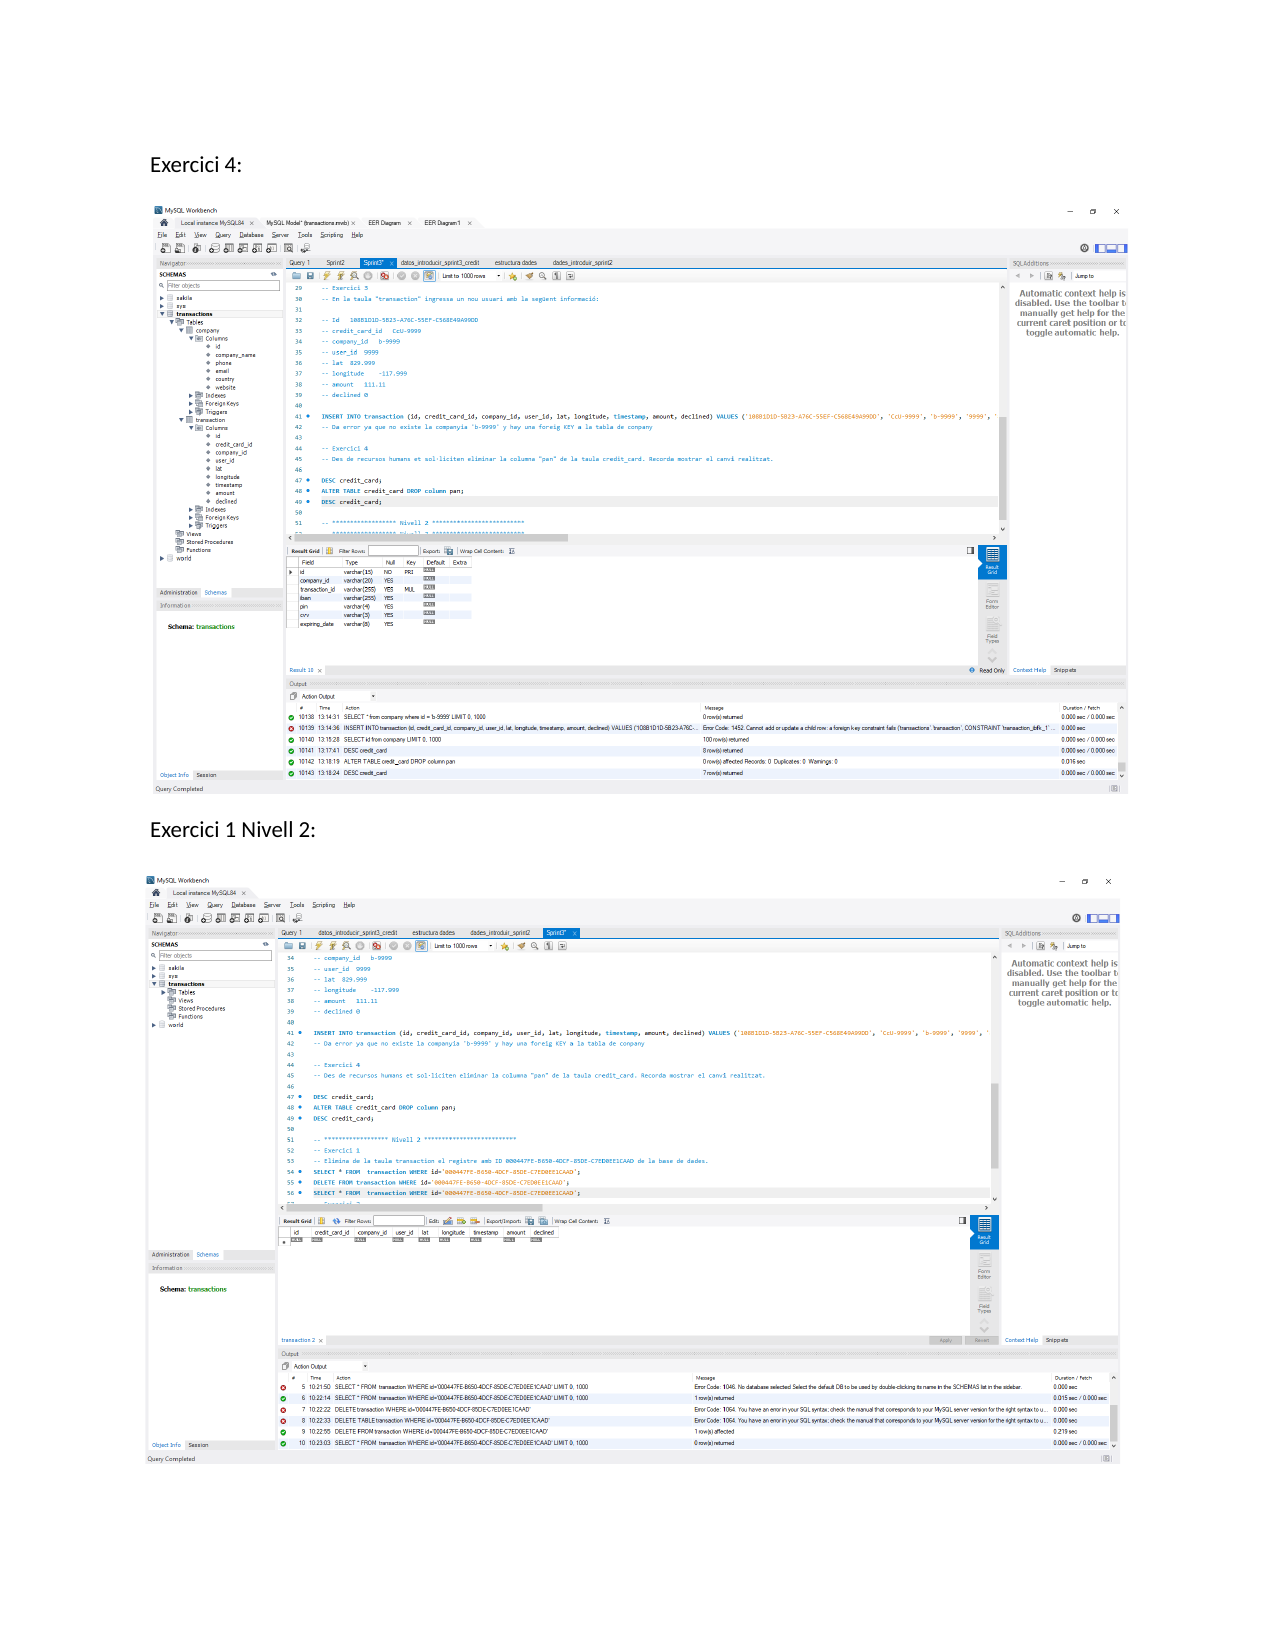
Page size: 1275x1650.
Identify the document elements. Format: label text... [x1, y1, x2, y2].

picture [145, 874, 1121, 1464]
picture [153, 204, 1129, 794]
text Exercici 4: [150, 150, 1125, 179]
